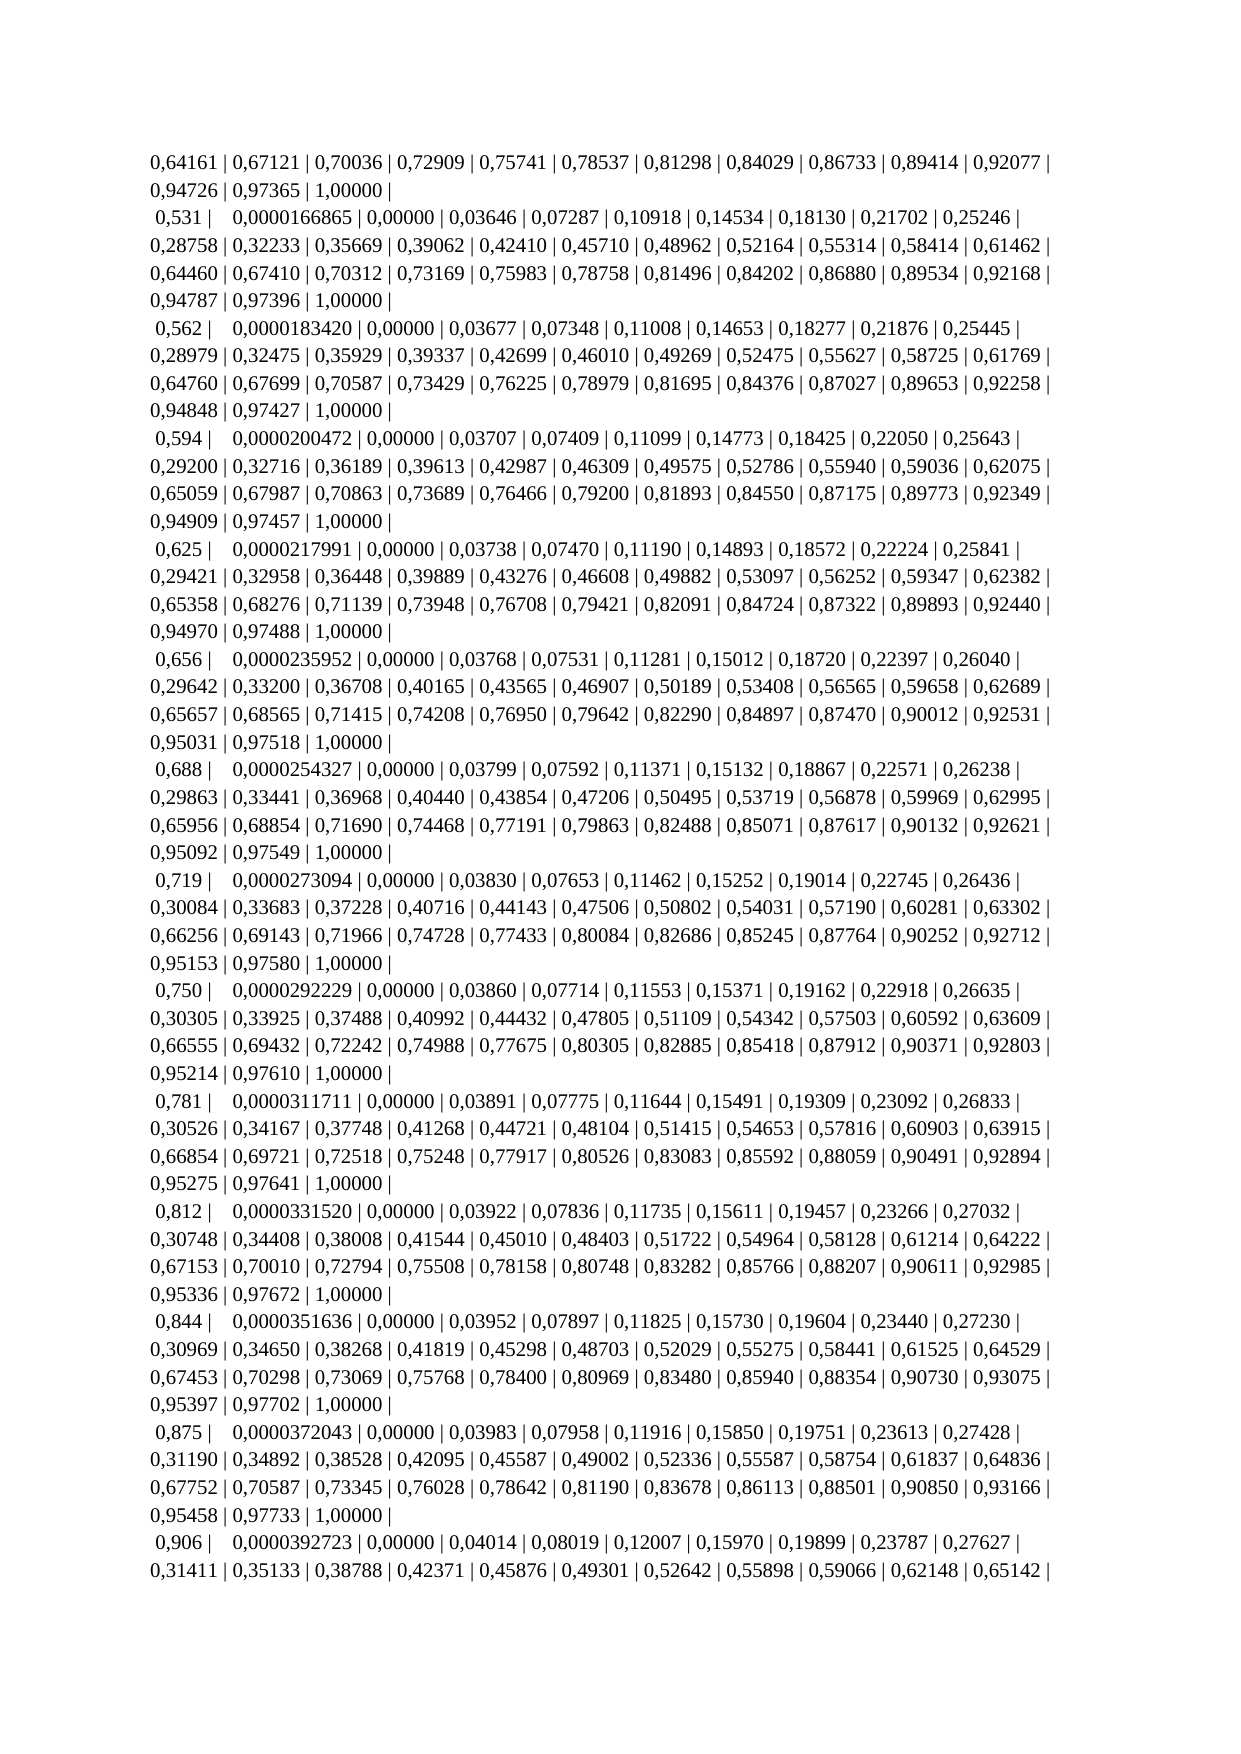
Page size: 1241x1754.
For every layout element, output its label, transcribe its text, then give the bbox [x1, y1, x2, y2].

text 0,719 | 0,0000273094 | 0,00000 | 0,03830 | 0,07653 | 0,11462 | 0,15252 | 0,19014 | 0,22745 | 0,26436 | 0,30084 | 0,33683 | 0,37228 | 0,40716 | 0,44143 | 0,47506 | 0,50802 | 0,54031 | 0,57190 | 0,60281 | 0,63302 | 0,66256 | 0,69143 | 0,71966 | 0,74728 | 0,77433 | 0,80084 | 0,82686 | 0,85245 | 0,87764 | 0,90252 | 0,92712 | 0,95153 | 0,97580 | 1,00000 | [150, 868, 1090, 974]
text 0,656 | 0,0000235952 | 0,00000 | 0,03768 | 0,07531 | 0,11281 | 0,15012 | 0,18720 | 0,22397 | 0,26040 | 0,29642 | 0,33200 | 0,36708 | 0,40165 | 0,43565 | 0,46907 | 0,50189 | 0,53408 | 0,56565 | 0,59658 | 0,62689 | 0,65657 | 0,68565 | 0,71415 | 0,74208 | 0,76950 | 0,79642 | 0,82290 | 0,84897 | 0,87470 | 0,90012 | 0,92531 | 0,95031 | 0,97518 | 1,00000 | [150, 647, 1090, 754]
text 0,844 | 0,0000351636 | 0,00000 | 0,03952 | 0,07897 | 0,11825 | 0,15730 | 0,19604 | 0,23440 | 0,27230 | 0,30969 | 0,34650 | 0,38268 | 0,41819 | 0,45298 | 0,48703 | 0,52029 | 0,55275 | 0,58441 | 0,61525 | 0,64529 | 0,67453 | 0,70298 | 0,73069 | 0,75768 | 0,78400 | 0,80969 | 0,83480 | 0,85940 | 0,88354 | 0,90730 | 0,93075 | 0,95397 | 0,97702 | 1,00000 | [150, 1309, 1090, 1416]
text 0,688 | 0,0000254327 | 0,00000 | 0,03799 | 0,07592 | 0,11371 | 0,15132 | 0,18867 | 0,22571 | 0,26238 | 0,29863 | 0,33441 | 0,36968 | 0,40440 | 0,43854 | 0,47206 | 0,50495 | 0,53719 | 0,56878 | 0,59969 | 0,62995 | 0,65956 | 0,68854 | 0,71690 | 0,74468 | 0,77191 | 0,79863 | 0,82488 | 0,85071 | 0,87617 | 0,90132 | 0,92621 | 0,95092 | 0,97549 | 1,00000 | [150, 757, 1090, 864]
text 0,531 | 0,0000166865 | 0,00000 | 0,03646 | 0,07287 | 0,10918 | 0,14534 | 0,18130 | 0,21702 | 0,25246 | 0,28758 | 0,32233 | 0,35669 | 0,39062 | 0,42410 | 0,45710 | 0,48962 | 0,52164 | 0,55314 | 0,58414 | 0,61462 | 0,64460 | 0,67410 | 0,70312 | 0,73169 | 0,75983 | 0,78758 | 0,81496 | 0,84202 | 0,86880 | 0,89534 | 0,92168 | 0,94787 | 0,97396 | 1,00000 | [150, 205, 1090, 312]
text 0,750 | 0,0000292229 | 0,00000 | 0,03860 | 0,07714 | 0,11553 | 0,15371 | 0,19162 | 0,22918 | 0,26635 | 0,30305 | 0,33925 | 0,37488 | 0,40992 | 0,44432 | 0,47805 | 0,51109 | 0,54342 | 0,57503 | 0,60592 | 0,63609 | 0,66555 | 0,69432 | 0,72242 | 0,74988 | 0,77675 | 0,80305 | 0,82885 | 0,85418 | 0,87912 | 0,90371 | 0,92803 | 0,95214 | 0,97610 | 1,00000 | [150, 978, 1090, 1085]
text 0,781 | 0,0000311711 | 0,00000 | 0,03891 | 0,07775 | 0,11644 | 0,15491 | 0,19309 | 0,23092 | 0,26833 | 0,30526 | 0,34167 | 0,37748 | 0,41268 | 0,44721 | 0,48104 | 0,51415 | 0,54653 | 0,57816 | 0,60903 | 0,63915 | 0,66854 | 0,69721 | 0,72518 | 0,75248 | 0,77917 | 0,80526 | 0,83083 | 0,85592 | 0,88059 | 0,90491 | 0,92894 | 0,95275 | 0,97641 | 1,00000 | [150, 1088, 1090, 1195]
text 0,875 | 0,0000372043 | 0,00000 | 0,03983 | 0,07958 | 0,11916 | 0,15850 | 0,19751 | 0,23613 | 0,27428 | 0,31190 | 0,34892 | 0,38528 | 0,42095 | 0,45587 | 0,49002 | 0,52336 | 0,55587 | 0,58754 | 0,61837 | 0,64836 | 0,67752 | 0,70587 | 0,73345 | 0,76028 | 0,78642 | 0,81190 | 0,83678 | 0,86113 | 0,88501 | 0,90850 | 0,93166 | 0,95458 | 0,97733 | 1,00000 | [150, 1420, 1090, 1527]
text 0,594 | 0,0000200472 | 0,00000 | 0,03707 | 0,07409 | 0,11099 | 0,14773 | 0,18425 | 0,22050 | 0,25643 | 0,29200 | 0,32716 | 0,36189 | 0,39613 | 0,42987 | 0,46309 | 0,49575 | 0,52786 | 0,55940 | 0,59036 | 0,62075 | 0,65059 | 0,67987 | 0,70863 | 0,73689 | 0,76466 | 0,79200 | 0,81893 | 0,84550 | 0,87175 | 0,89773 | 0,92349 | 0,94909 | 0,97457 | 1,00000 | [150, 426, 1090, 533]
text 0,562 | 0,0000183420 | 0,00000 | 0,03677 | 0,07348 | 0,11008 | 0,14653 | 0,18277 | 0,21876 | 0,25445 | 0,28979 | 0,32475 | 0,35929 | 0,39337 | 0,42699 | 0,46010 | 0,49269 | 0,52475 | 0,55627 | 0,58725 | 0,61769 | 0,64760 | 0,67699 | 0,70587 | 0,73429 | 0,76225 | 0,78979 | 0,81695 | 0,84376 | 0,87027 | 0,89653 | 0,92258 | 0,94848 | 0,97427 | 1,00000 | [150, 316, 1090, 422]
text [150, 1530, 1090, 1582]
text 0,812 | 0,0000331520 | 0,00000 | 0,03922 | 0,07836 | 0,11735 | 0,15611 | 0,19457 | 0,23266 | 0,27032 | 0,30748 | 0,34408 | 0,38008 | 0,41544 | 0,45010 | 0,48403 | 0,51722 | 0,54964 | 0,58128 | 0,61214 | 0,64222 | 0,67153 | 0,70010 | 0,72794 | 0,75508 | 0,78158 | 0,80748 | 0,83282 | 0,85766 | 0,88207 | 0,90611 | 0,92985 | 0,95336 | 0,97672 | 1,00000 | [150, 1199, 1090, 1306]
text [150, 150, 1090, 202]
text 0,625 | 0,0000217991 | 0,00000 | 0,03738 | 0,07470 | 0,11190 | 0,14893 | 0,18572 | 0,22224 | 0,25841 | 0,29421 | 0,32958 | 0,36448 | 0,39889 | 0,43276 | 0,46608 | 0,49882 | 0,53097 | 0,56252 | 0,59347 | 0,62382 | 0,65358 | 0,68276 | 0,71139 | 0,73948 | 0,76708 | 0,79421 | 0,82091 | 0,84724 | 0,87322 | 0,89893 | 0,92440 | 0,94970 | 0,97488 | 1,00000 | [150, 536, 1090, 643]
